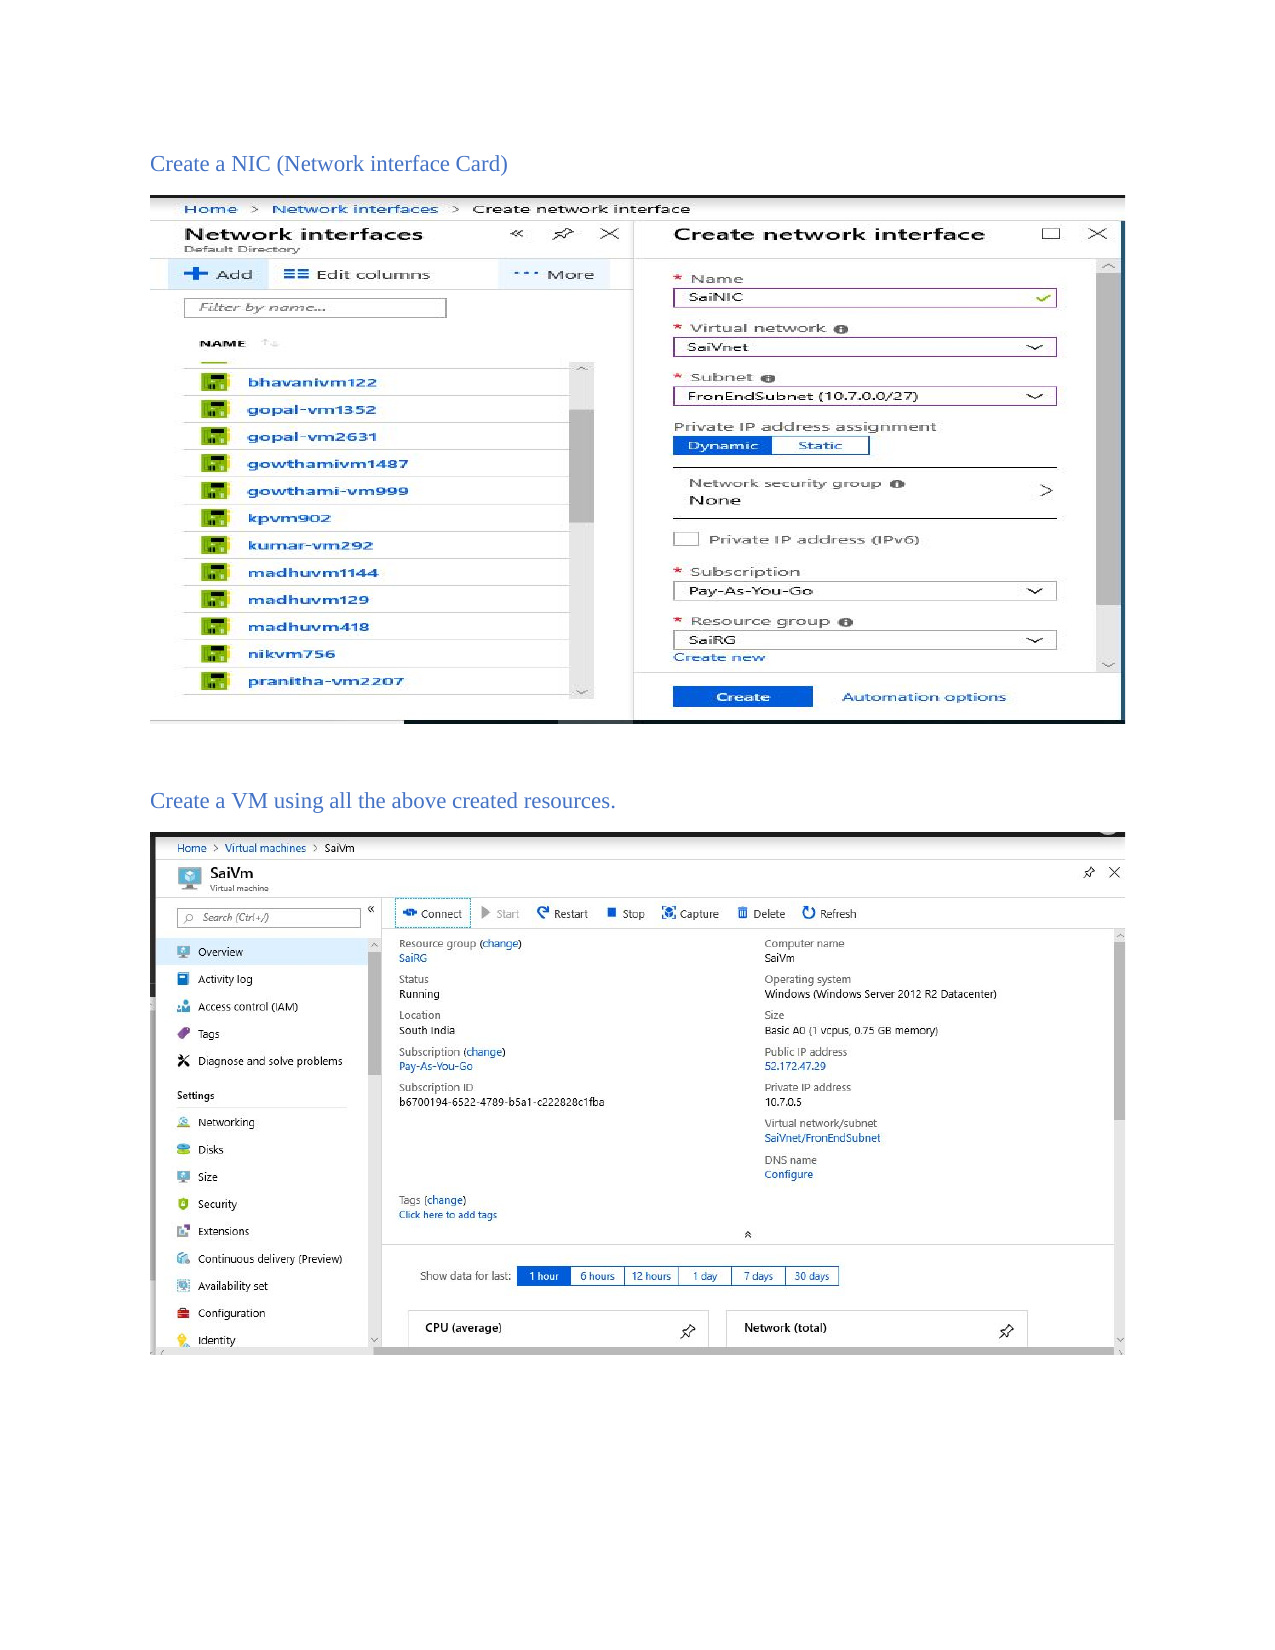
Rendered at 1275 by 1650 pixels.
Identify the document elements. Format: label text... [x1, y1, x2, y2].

picture [150, 832, 1125, 1355]
text Create a NIC (Network interface Card) [150, 150, 1125, 176]
picture [150, 195, 1125, 724]
text Create a VM using all the above created resources. [150, 787, 1125, 813]
